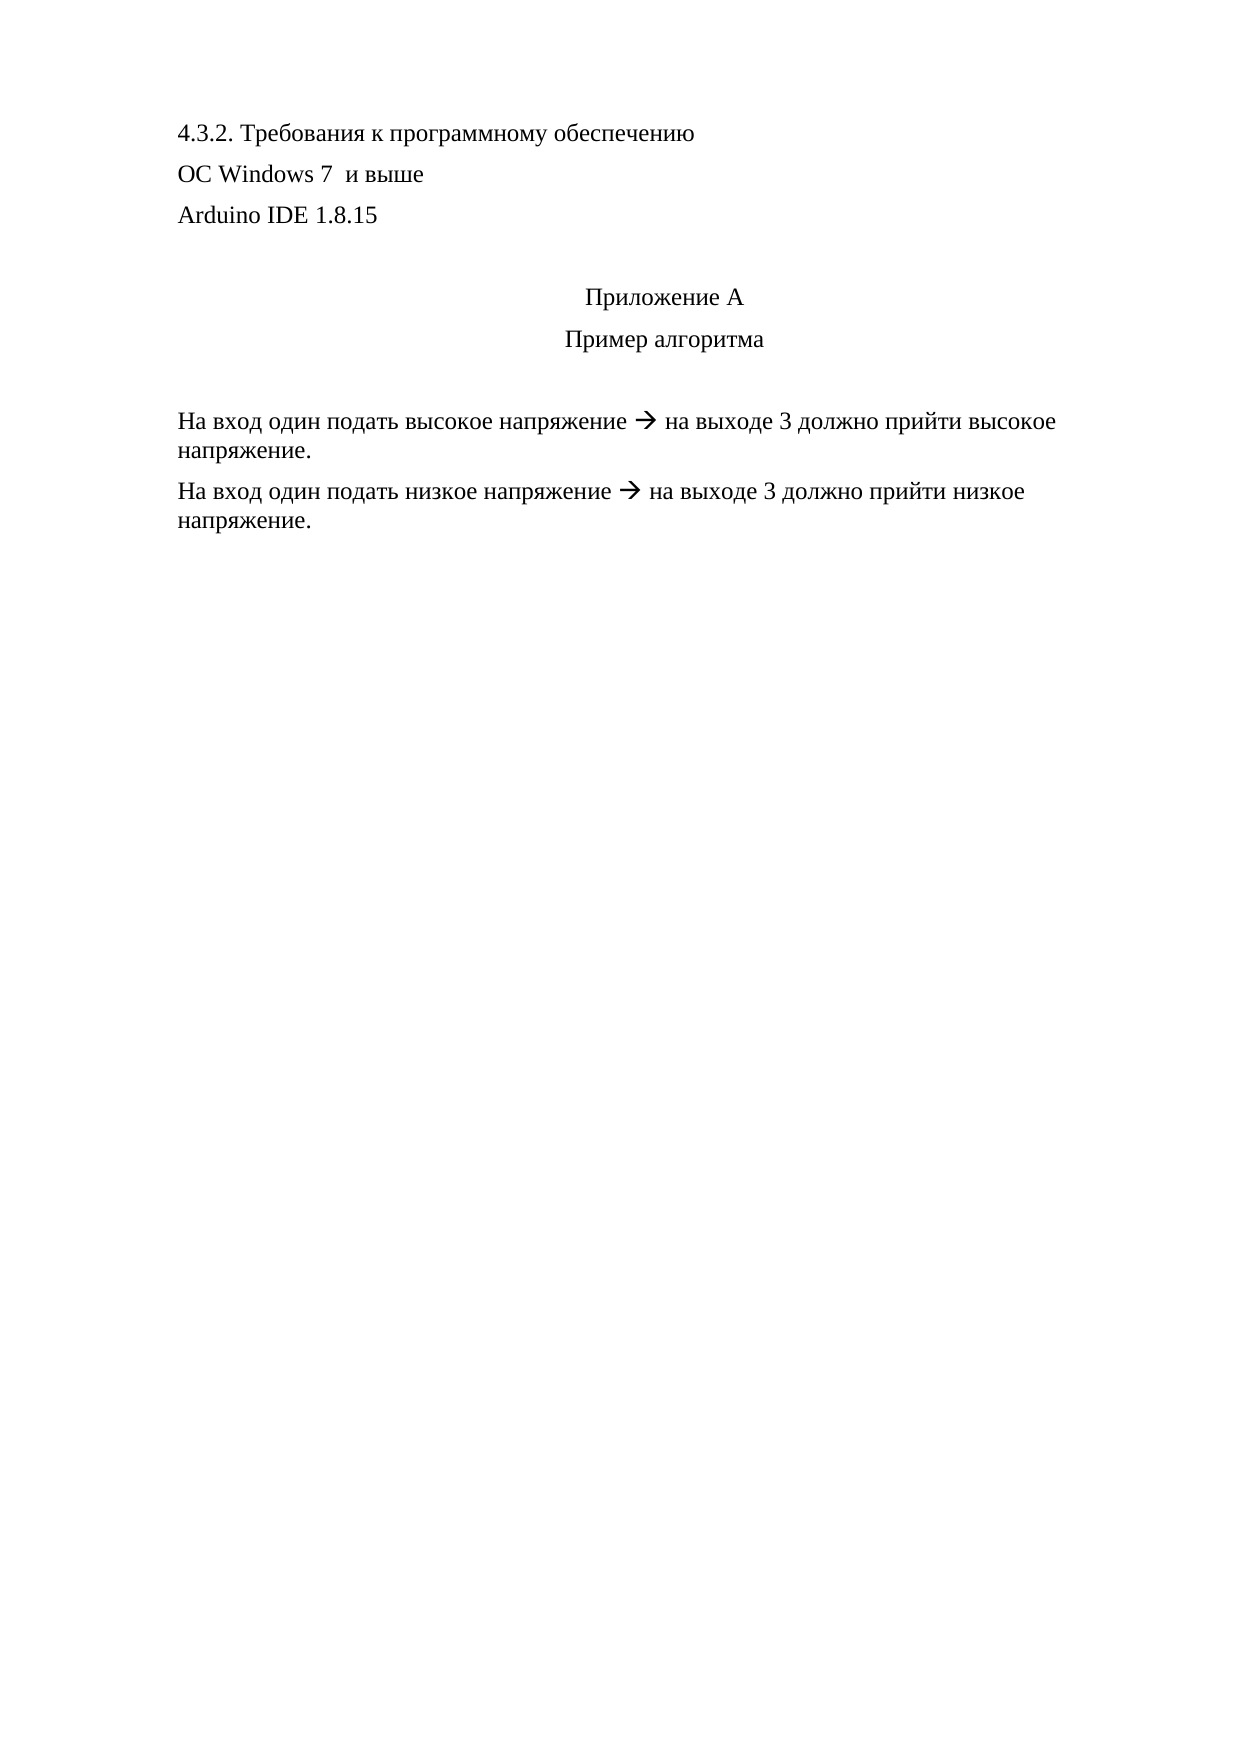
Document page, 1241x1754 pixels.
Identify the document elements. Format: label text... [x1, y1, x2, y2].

text Приложение А [177, 282, 1152, 311]
text ОС Windows 7 и выше [177, 159, 1152, 188]
text На вход один подать высокое напряжение на выходе 3 должно прийти высокое напряжение. [177, 406, 1152, 464]
text 4.3.2. Требования к программному обеспечению [177, 118, 1152, 147]
text Arduino IDE 1.8.15 [177, 201, 1152, 229]
text Пример алгоритма [177, 324, 1152, 352]
text На вход один подать низкое напряжение на выходе 3 должно прийти низкое напряжение. [177, 476, 1152, 534]
